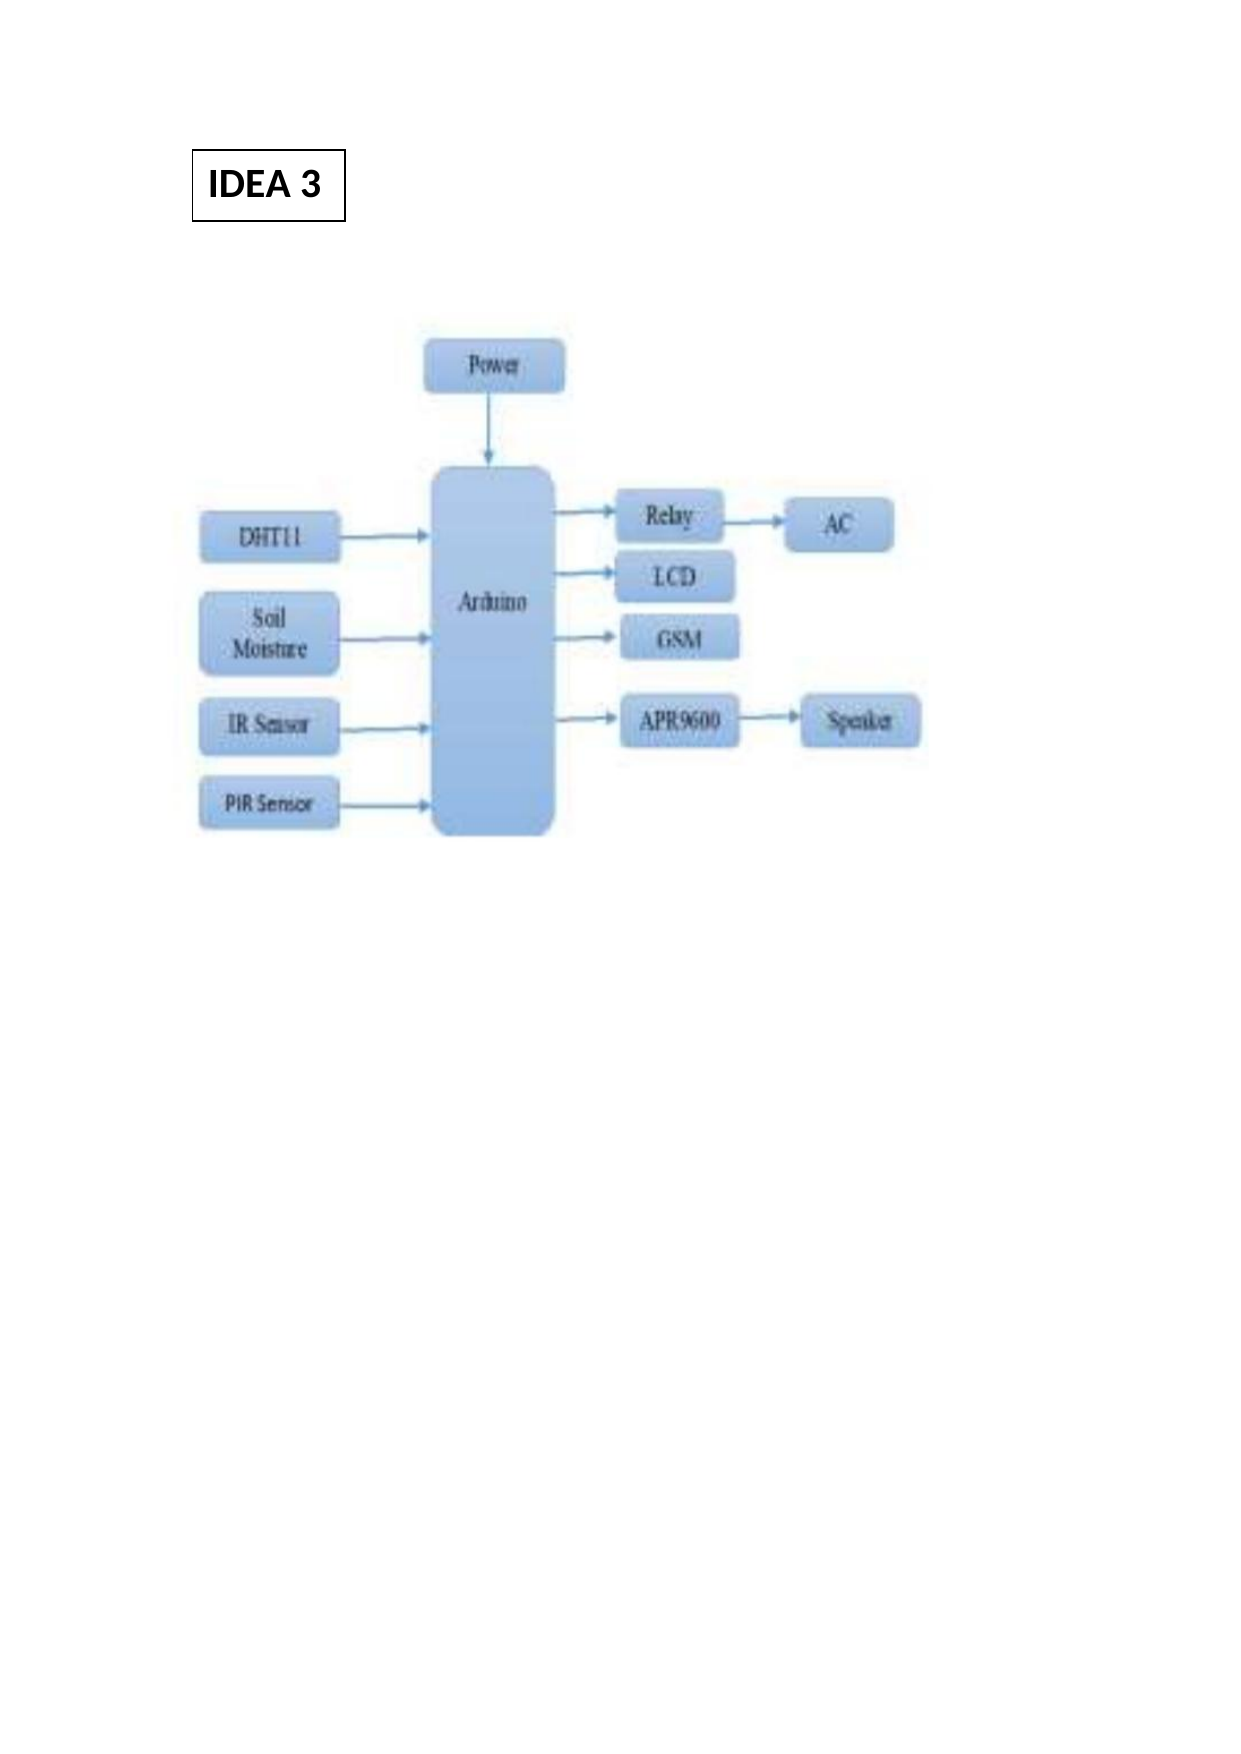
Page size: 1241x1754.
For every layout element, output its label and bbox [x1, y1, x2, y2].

picture [150, 312, 965, 883]
